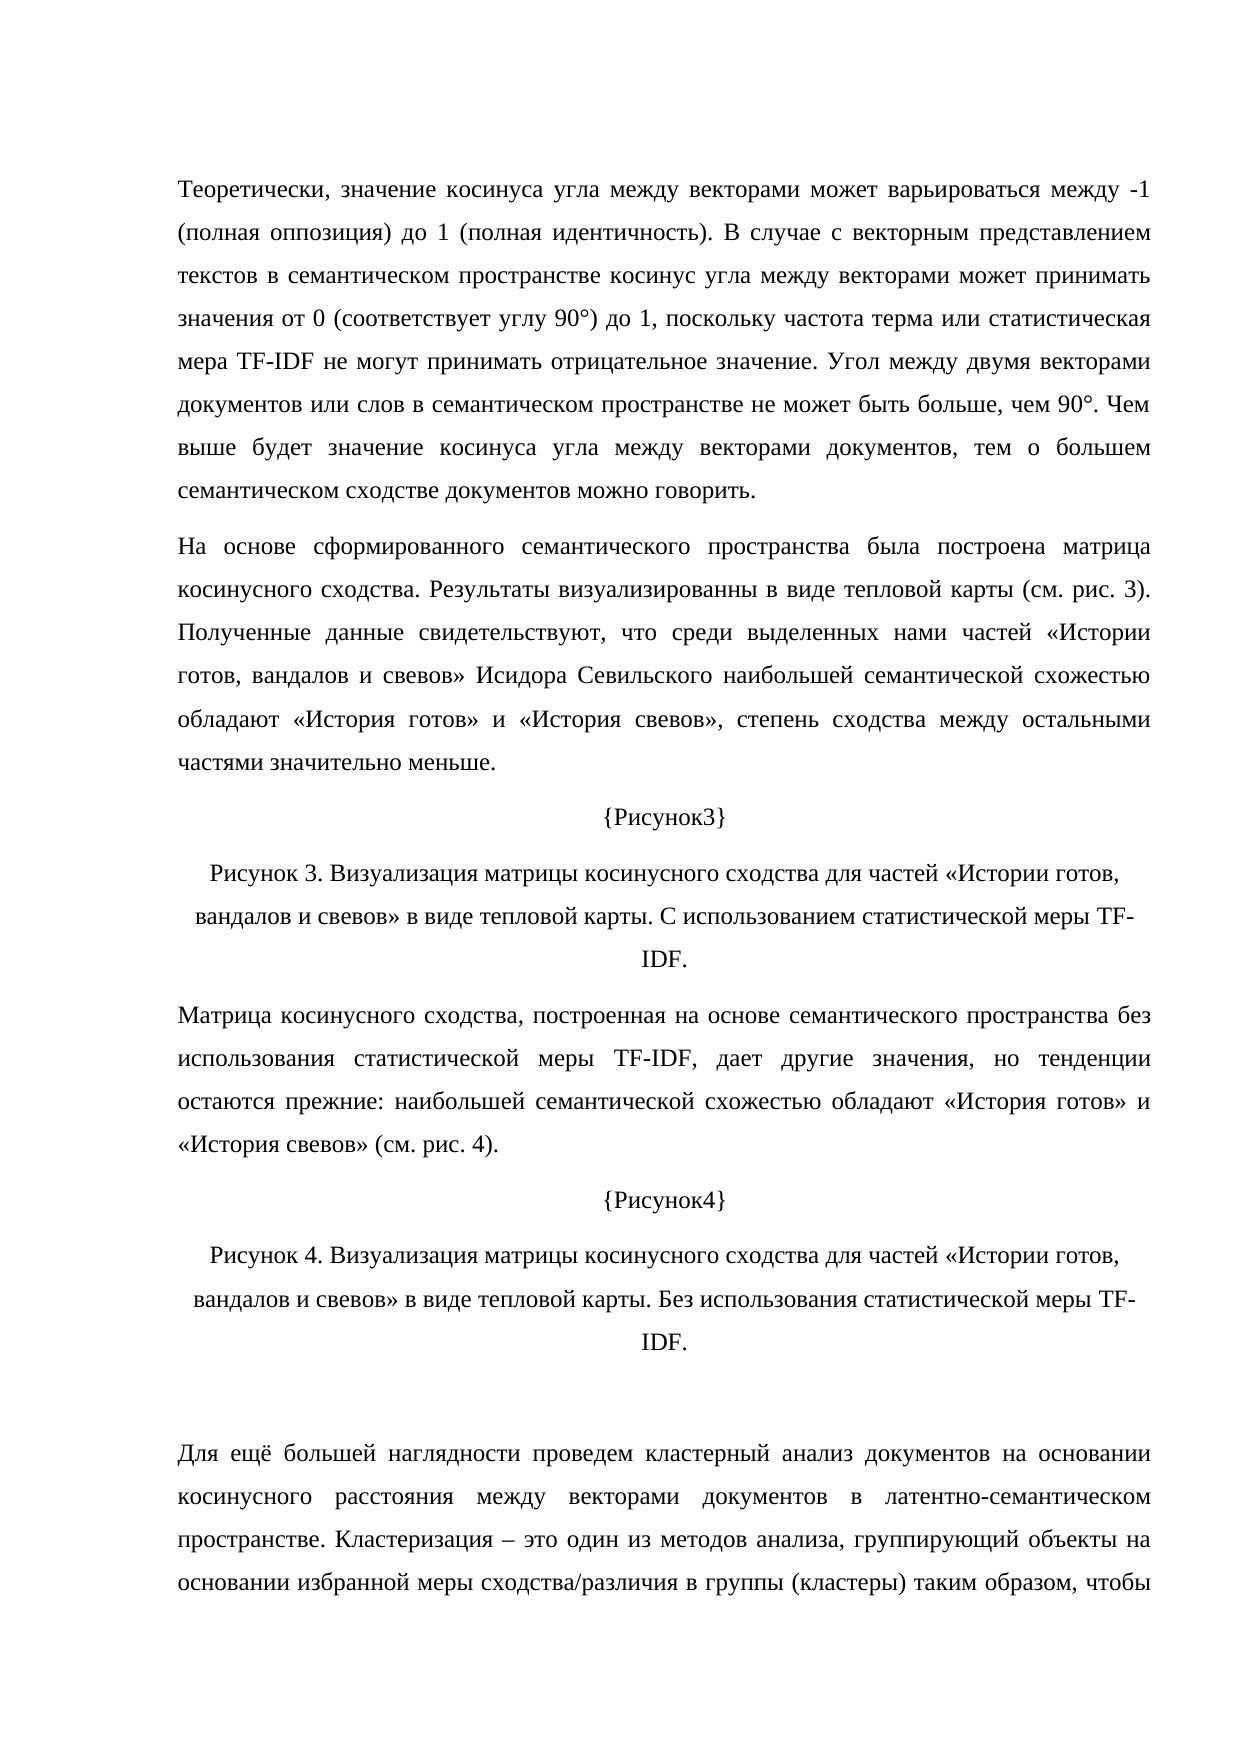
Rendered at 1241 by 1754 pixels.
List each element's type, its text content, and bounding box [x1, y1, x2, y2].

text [177, 1438, 1152, 1596]
text Теоретически, значение косинуса угла между векторами может варьироваться между -1 (полная оппозиция) до 1 (полная идентичность). В случае с векторным представлением текстов в семантическом пространстве косинус угла между векторами может принимать значения от 0 (соответствует углу 90°) до 1, поскольку частота терма или статистическая мера TF-IDF не могут принимать отрицательное значение. Угол между двумя векторами документов или слов в семантическом пространстве не может быть больше, чем 90°. Чем выше будет значение косинуса угла между векторами документов, тем о большем семантическом сходстве документов можно говорить. [177, 174, 1152, 504]
text Рисунок 4. Визуализация матрицы косинусного сходства для частей «Истории готов, вандалов и свевов» в виде тепловой карты. Без использования статистической меры TF-IDF. [177, 1241, 1152, 1356]
text Матрица косинусного сходства, построенная на основе семантического пространства без использования статистической меры TF-IDF, дает другие значения, но тенденции остаются прежние: наибольшей семантической схожестью обладают «История готов» и «История свевов» (см. рис. 4). [177, 1000, 1152, 1158]
text Рисунок 3. Визуализация матрицы косинусного сходства для частей «Истории готов, вандалов и свевов» в виде тепловой карты. С использованием статистической меры TF-IDF. [177, 858, 1152, 973]
text {Рисунок4} [177, 1185, 1152, 1214]
text {Рисунок3} [177, 802, 1152, 831]
text На основе сформированного семантического пространства была построена матрица косинусного сходства. Результаты визуализированны в виде тепловой карты (см. рис. 3). Полученные данные свидетельствуют, что среди выделенных нами частей «Истории готов, вандалов и свевов» Исидора Севильского наибольшей семантической схожестью обладают «История готов» и «История свевов», степень сходства между остальными частями значительно меньше. [177, 531, 1152, 776]
